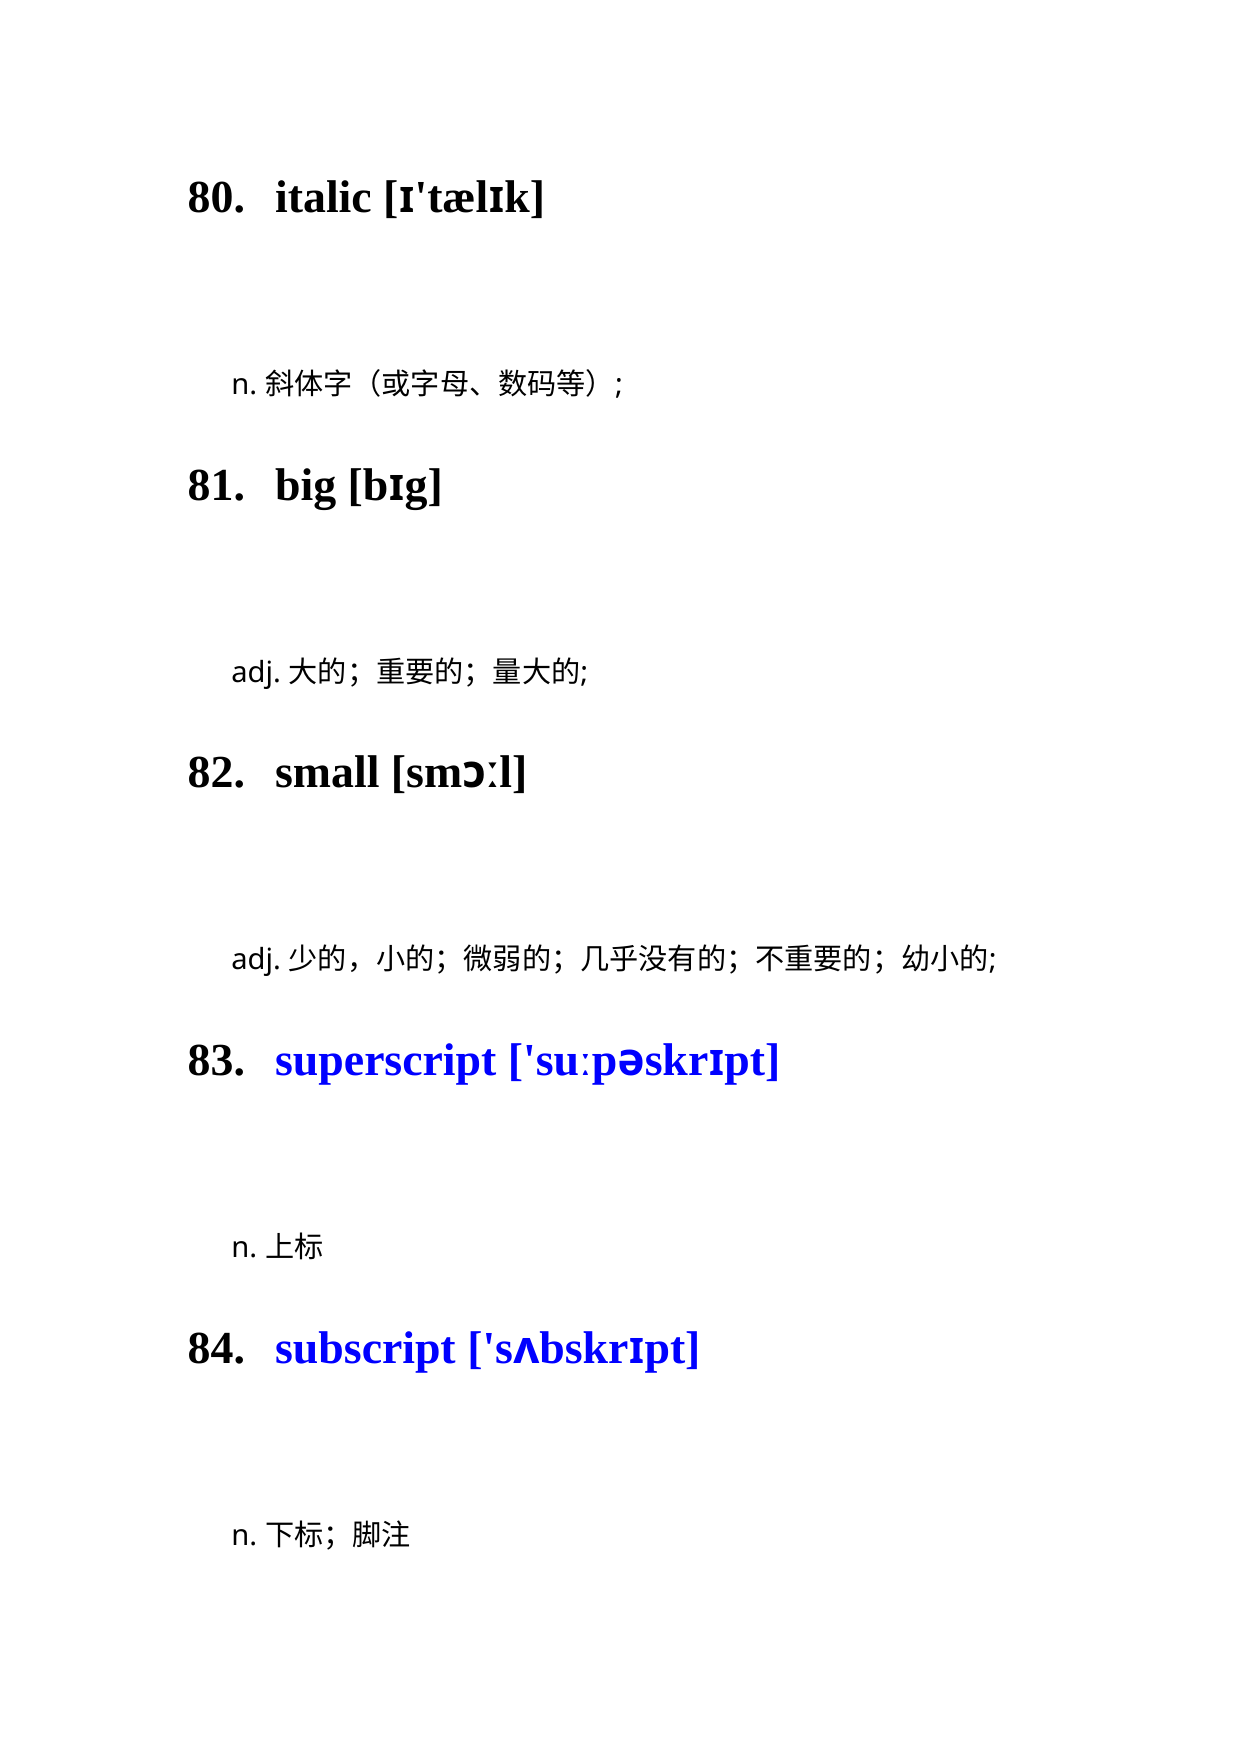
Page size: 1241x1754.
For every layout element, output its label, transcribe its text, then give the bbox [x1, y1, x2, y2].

subtitle subscript ['sʌbskrɪpt] [187, 1313, 1053, 1378]
text n. 斜体字（或字母、数码等）; [187, 349, 1053, 414]
text adj. 大的；重要的；量大的; [187, 637, 1053, 702]
text n. 上标 [187, 1212, 1053, 1277]
text adj. 少的，小的；微弱的；几乎没有的；不重要的；幼小的; [187, 925, 1053, 990]
text n. 下标；脚注 [187, 1500, 1053, 1565]
subtitle superscript ['suːpəskrɪpt] [187, 1025, 1053, 1090]
subtitle big [bɪg] [187, 450, 1053, 515]
subtitle italic [ɪ'tælɪk] [187, 162, 1053, 227]
subtitle small [smɔːl] [187, 737, 1053, 802]
